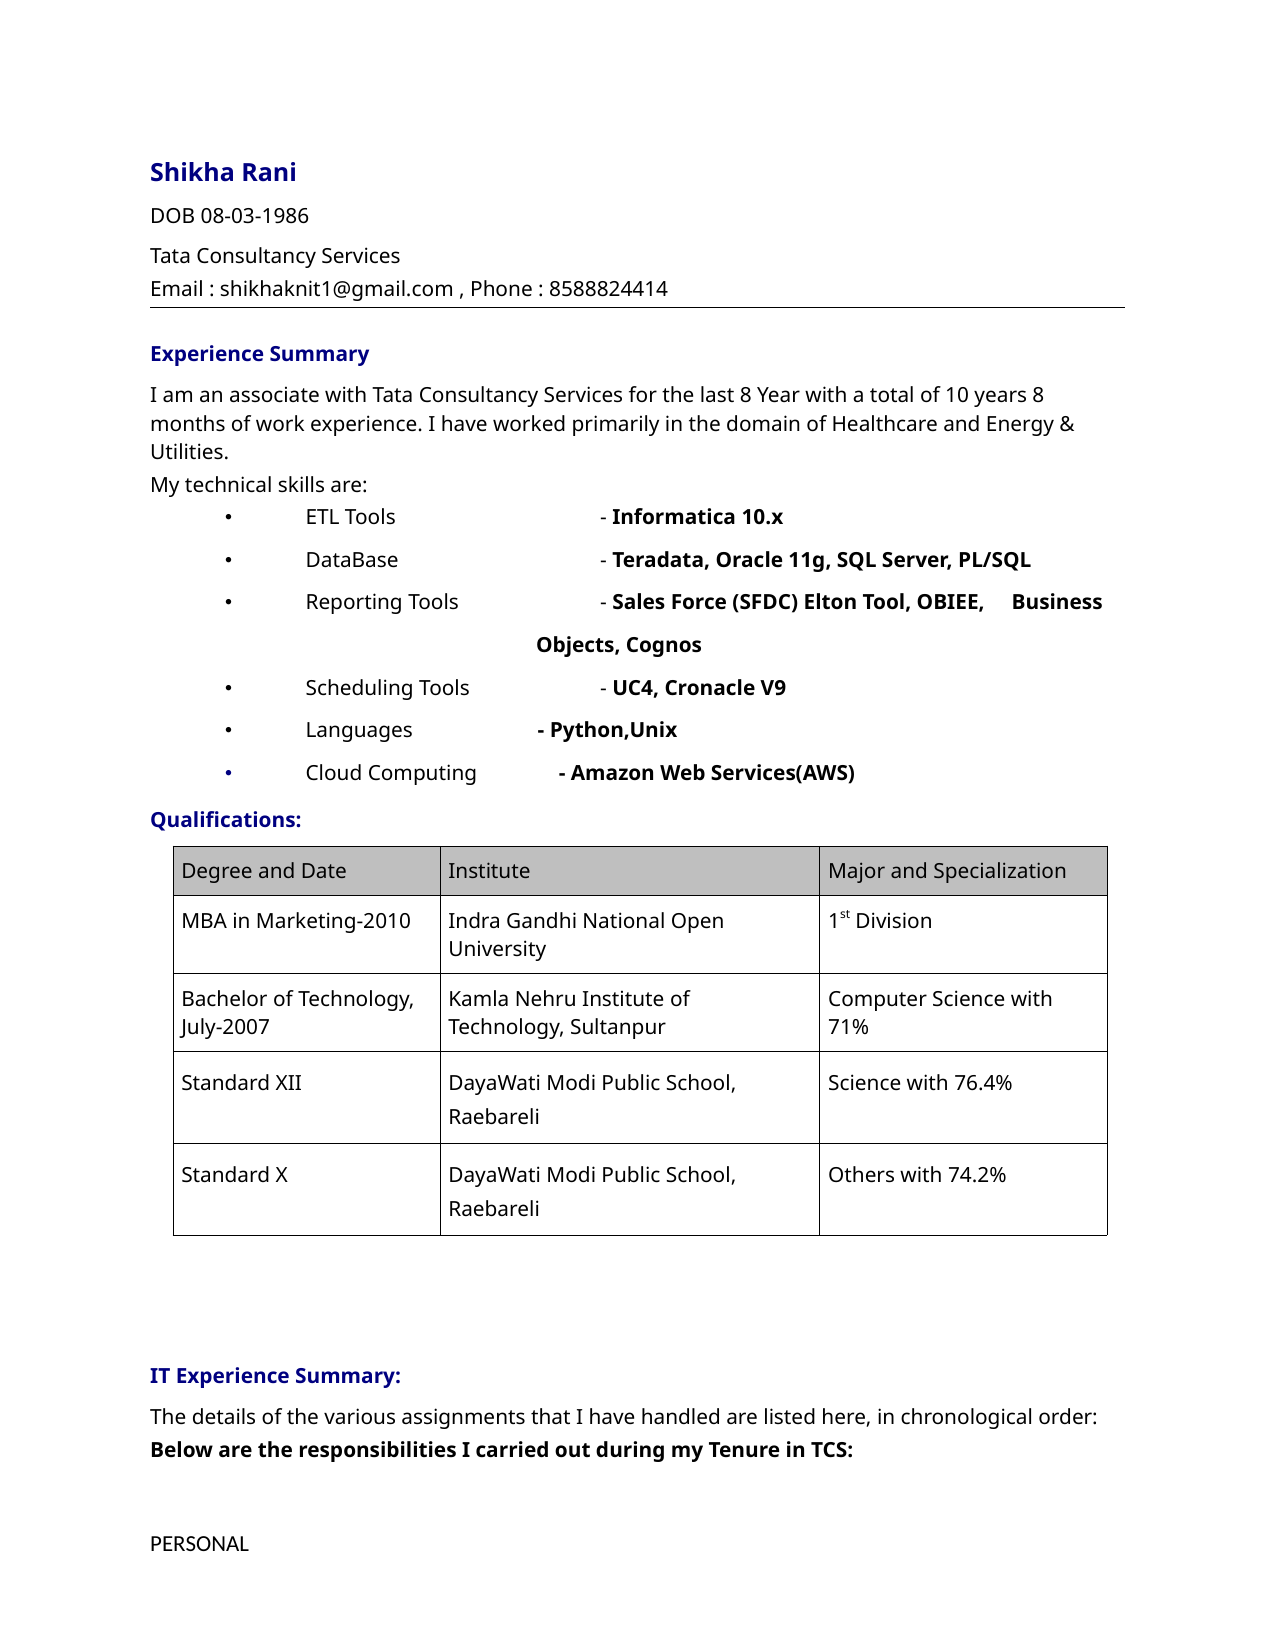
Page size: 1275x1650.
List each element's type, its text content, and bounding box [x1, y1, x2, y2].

text Qualifications: [150, 805, 1125, 833]
text Shikha Rani [150, 154, 1125, 188]
text The details of the various assignments that I have handled are listed here, in chronological order: [150, 1402, 1125, 1431]
table_cell 1st Division [820, 896, 1107, 973]
table_header Major and Specialization [820, 847, 1107, 895]
list Cloud Computing - Amazon Web Services(AWS) [225, 758, 1125, 786]
list Reporting Tools - Sales Force (SFDC) Elton Tool, OBIEE, Business Objects, Cognos [225, 587, 1125, 658]
text DOB 08-03-1986 [150, 201, 1125, 229]
text Experience Summary [150, 339, 1125, 368]
text I am an associate with Tata Consultancy Services for the last 8 Year with a total of 10 years 8 months of work experience. I have worked primarily in the domain of Healthcare and Energy & Utilities. [150, 380, 1125, 466]
list Languages - Python,Unix [225, 715, 1125, 744]
table_cell Kamla Nehru Institute of Technology, Sultanpur [441, 974, 819, 1051]
list Scheduling Tools - UC4, Cronacle V9 [225, 673, 1125, 701]
table_header Degree and Date [174, 847, 440, 895]
text IT Experience Summary: [150, 1361, 1125, 1390]
table_cell Standard XII [174, 1052, 440, 1143]
table_cell DayaWati Modi Public School, Raebareli [441, 1052, 819, 1143]
table_cell Science with 76.4% [820, 1052, 1107, 1143]
table_cell MBA in Marketing-2010 [174, 896, 440, 973]
table_cell DayaWati Modi Public School, Raebareli [441, 1144, 819, 1235]
table_cell Standard X [174, 1144, 440, 1235]
list DataBase - Teradata, Oracle 11g, SQL Server, PL/SQL [225, 545, 1125, 573]
text My technical skills are: [150, 470, 1125, 498]
table_cell Indra Gandhi National Open University [441, 896, 819, 973]
text Below are the responsibilities I carried out during my Tenure in TCS: [150, 1435, 1125, 1463]
table_header Institute [441, 847, 819, 895]
text Email : shikhaknit1@gmail.com , Phone : 8588824414 [150, 274, 1125, 303]
text Tata Consultancy Services [150, 242, 1125, 270]
table_cell Computer Science with 71% [820, 974, 1107, 1051]
table_cell Others with 74.2% [820, 1144, 1107, 1235]
table_cell Bachelor of Technology, July-2007 [174, 974, 440, 1051]
list ETL Tools - Informatica 10.x [225, 502, 1125, 531]
